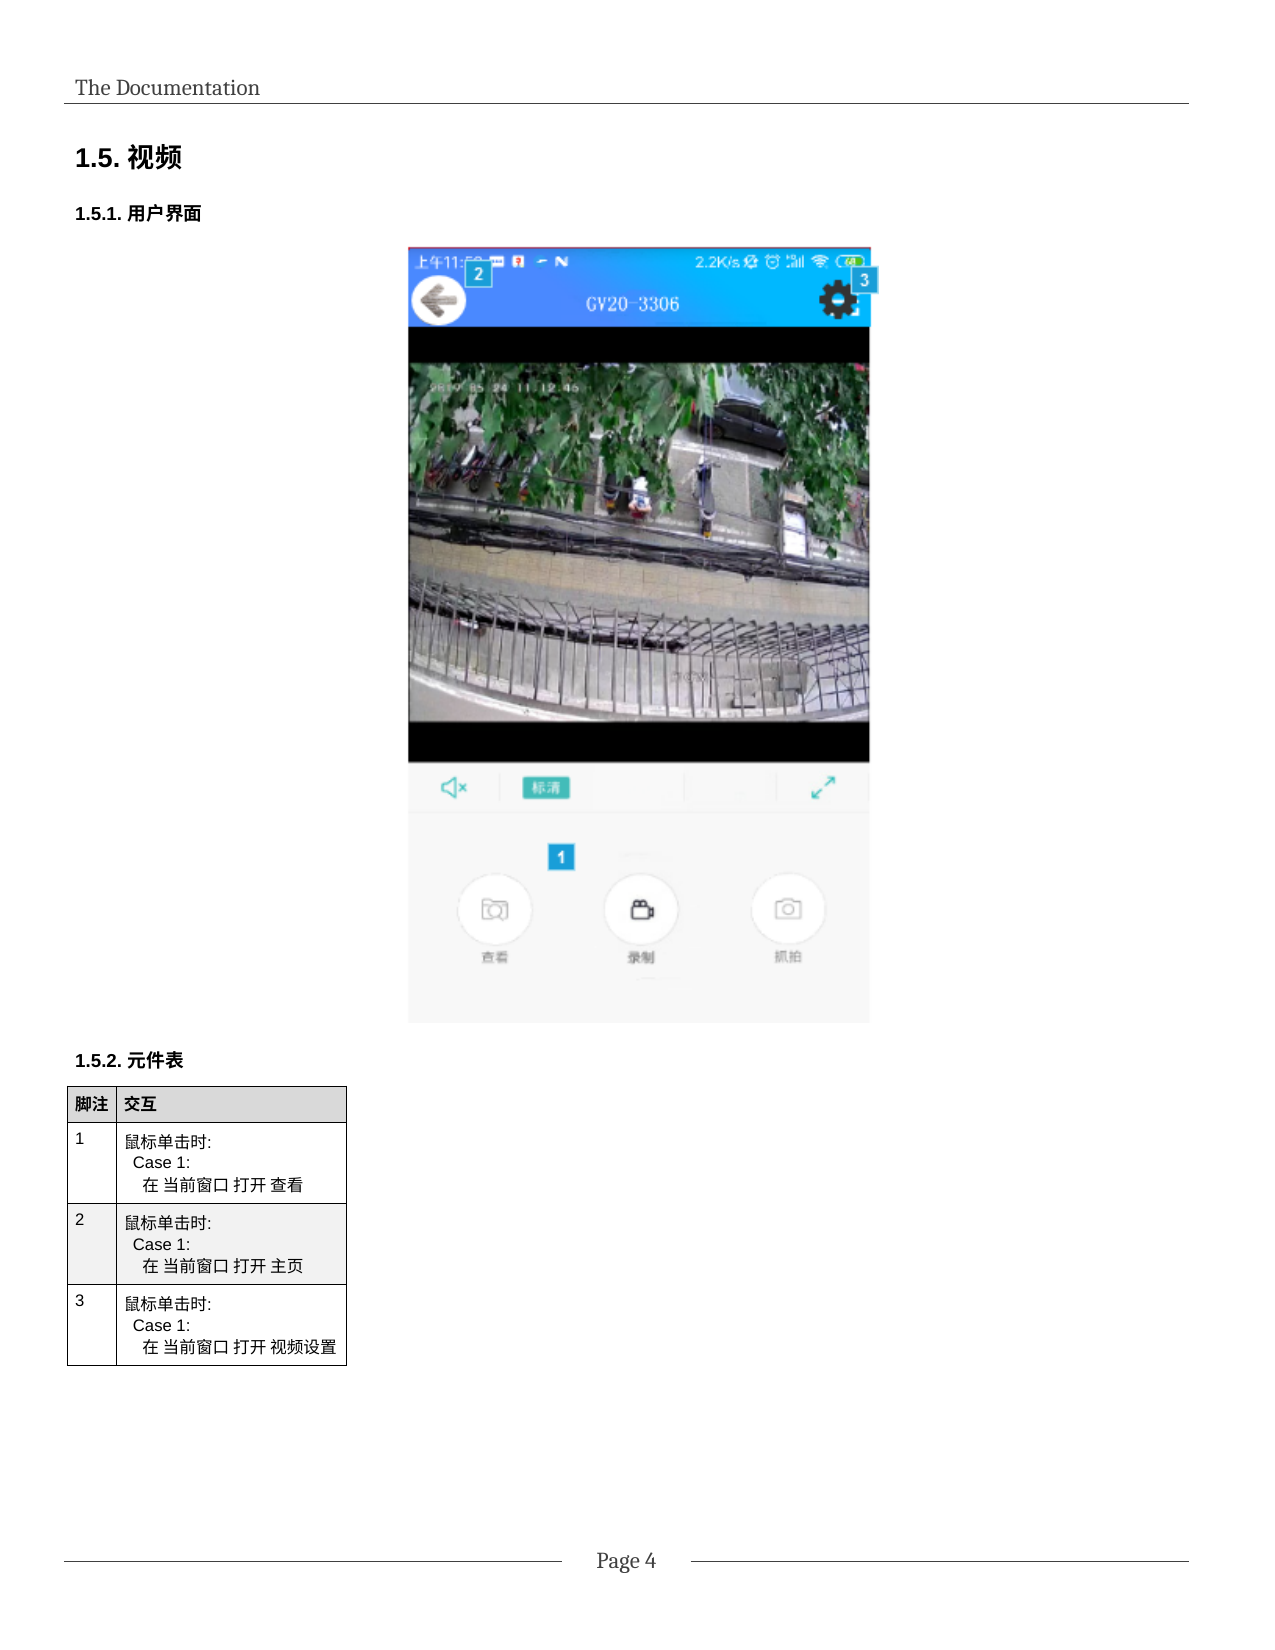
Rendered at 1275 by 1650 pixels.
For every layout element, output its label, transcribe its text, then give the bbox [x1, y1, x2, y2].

table_cell 鼠标单击时: Case 1: 在 当前窗口 打开 查看 [117, 1123, 346, 1203]
table_header 脚注 [68, 1087, 116, 1122]
picture [396, 238, 879, 1023]
table_cell 3 [68, 1285, 116, 1365]
subtitle 用户界面 [75, 200, 1200, 226]
subtitle 视频 [75, 138, 1200, 175]
table_cell 2 [68, 1204, 116, 1284]
subtitle 元件表 [75, 1047, 1200, 1073]
table_cell 1 [68, 1123, 116, 1203]
table_header 交互 [117, 1087, 346, 1122]
table_cell 鼠标单击时: Case 1: 在 当前窗口 打开 主页 [117, 1204, 346, 1284]
table_cell 鼠标单击时: Case 1: 在 当前窗口 打开 视频设置 [117, 1285, 346, 1365]
